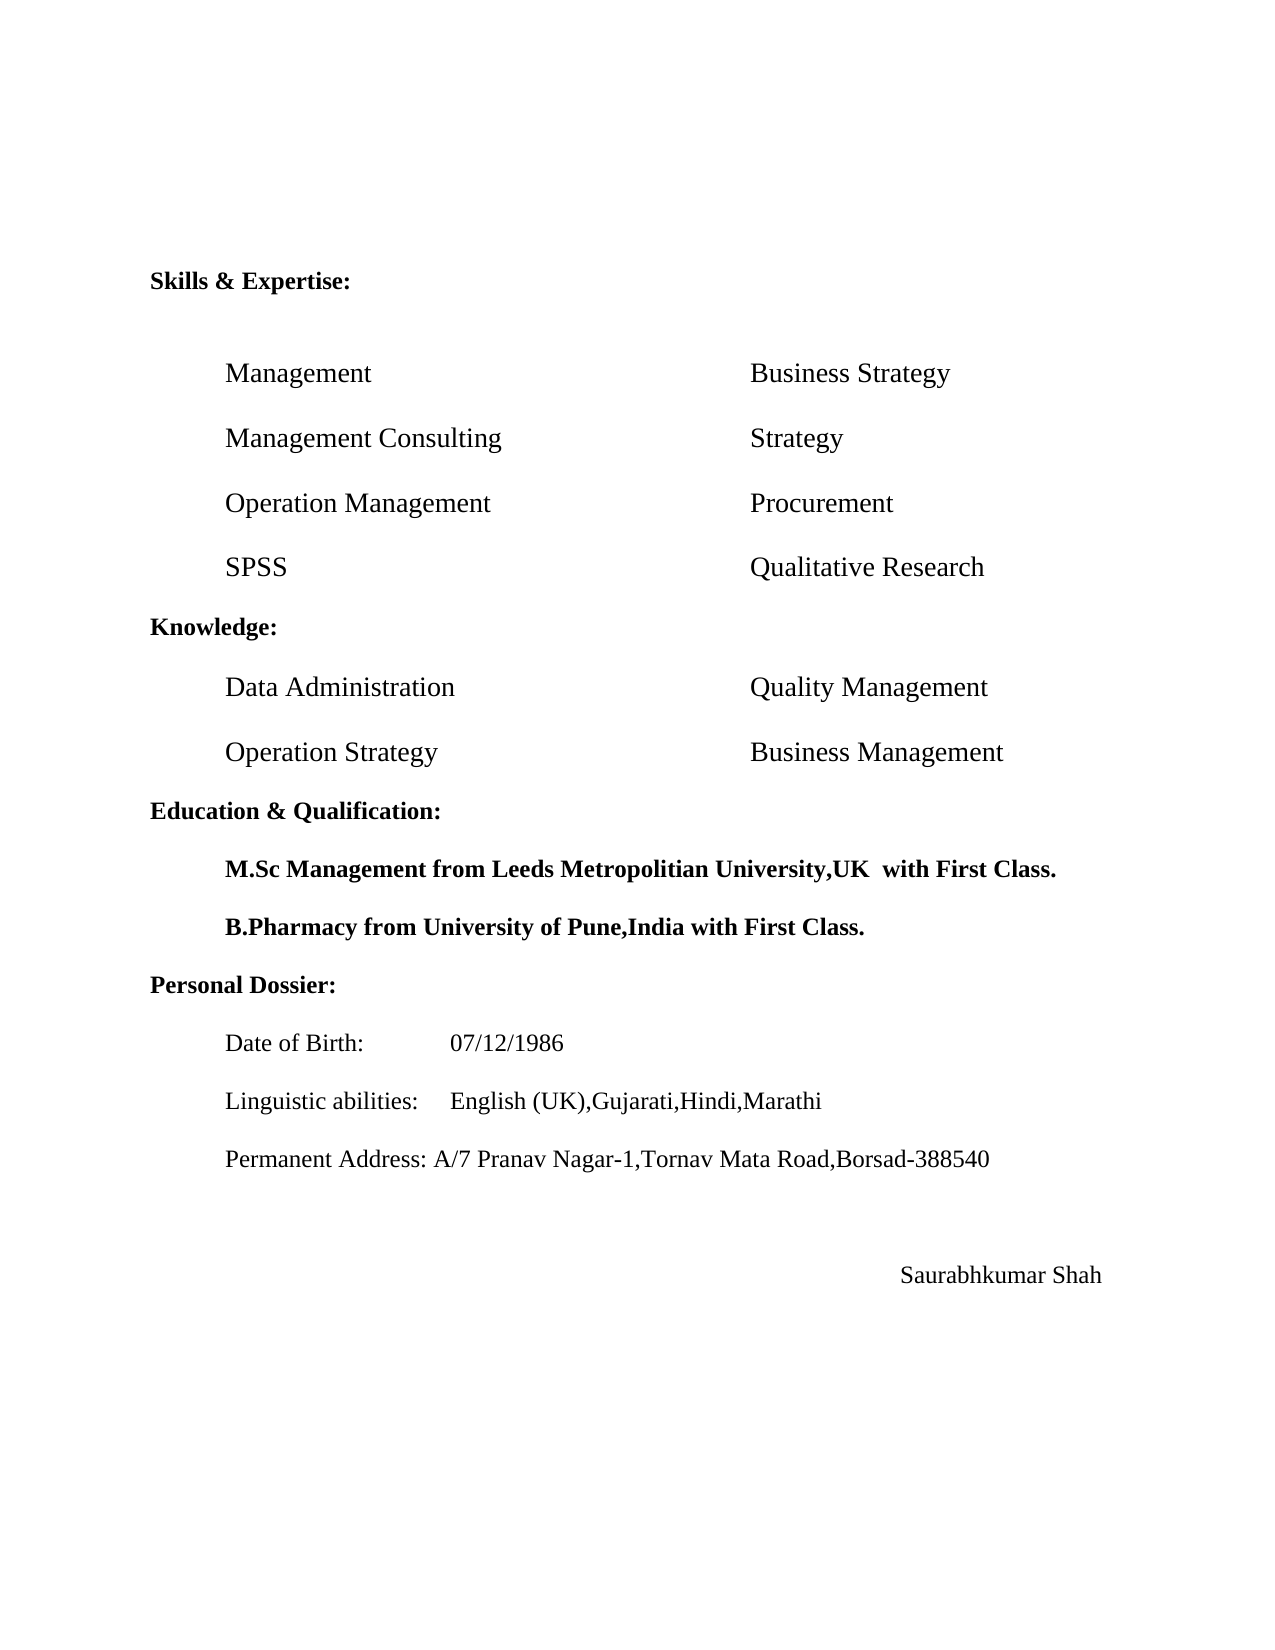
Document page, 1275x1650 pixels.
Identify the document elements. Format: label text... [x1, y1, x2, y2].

text Personal Dossier: [150, 970, 1125, 999]
text Date of Birth: 07/12/1986 [150, 1028, 1125, 1057]
text Skills & Expertise: [150, 266, 1125, 294]
list Operation Strategy Business Management [225, 735, 1125, 767]
list Data Administration Quality Management [225, 670, 1125, 702]
text M.Sc Management from Leeds Metropolitian University,UK with First Class. [150, 854, 1125, 883]
list Operation Management Procurement [225, 486, 1125, 518]
text B.Pharmacy from University of Pune,India with First Class. [150, 912, 1125, 941]
list Management Consulting Strategy [225, 421, 1125, 453]
text Education & Qualification: [150, 796, 1125, 825]
text Permanent Address: A/7 Pranav Nagar-1,Tornav Mata Road,Borsad-388540 [150, 1144, 1125, 1173]
text Linguistic abilities: English (UK),Gujarati,Hindi,Marathi [150, 1086, 1125, 1115]
list Management Business Strategy [225, 356, 1125, 388]
list SPSS Qualitative Research [225, 551, 1125, 583]
text Knowledge: [150, 612, 1125, 641]
text Saurabhkumar Shah [150, 1260, 1125, 1288]
